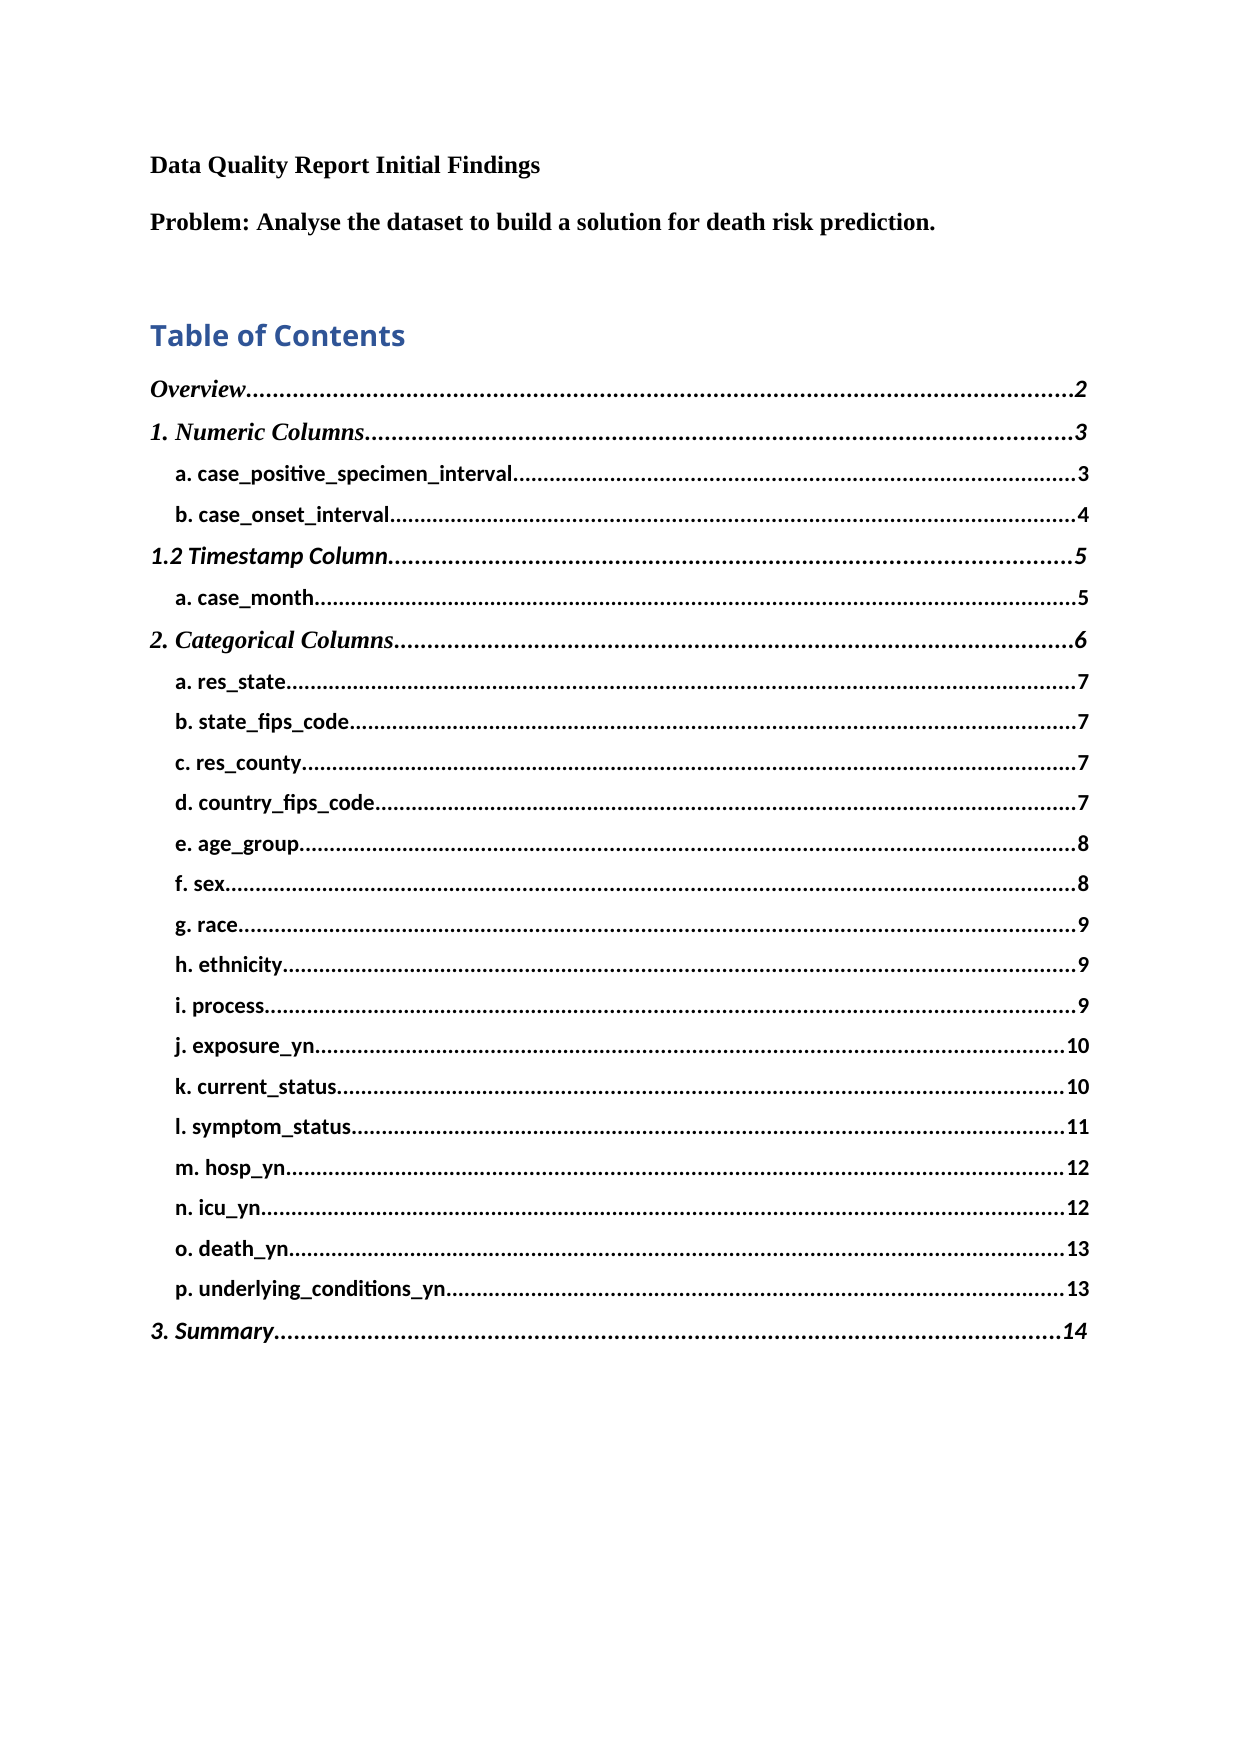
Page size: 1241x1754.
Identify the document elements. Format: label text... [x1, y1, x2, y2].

text Data Quality Report Initial Findings [150, 150, 1090, 179]
text Problem: Analyse the dataset to build a solution for death risk prediction. [150, 207, 1090, 236]
